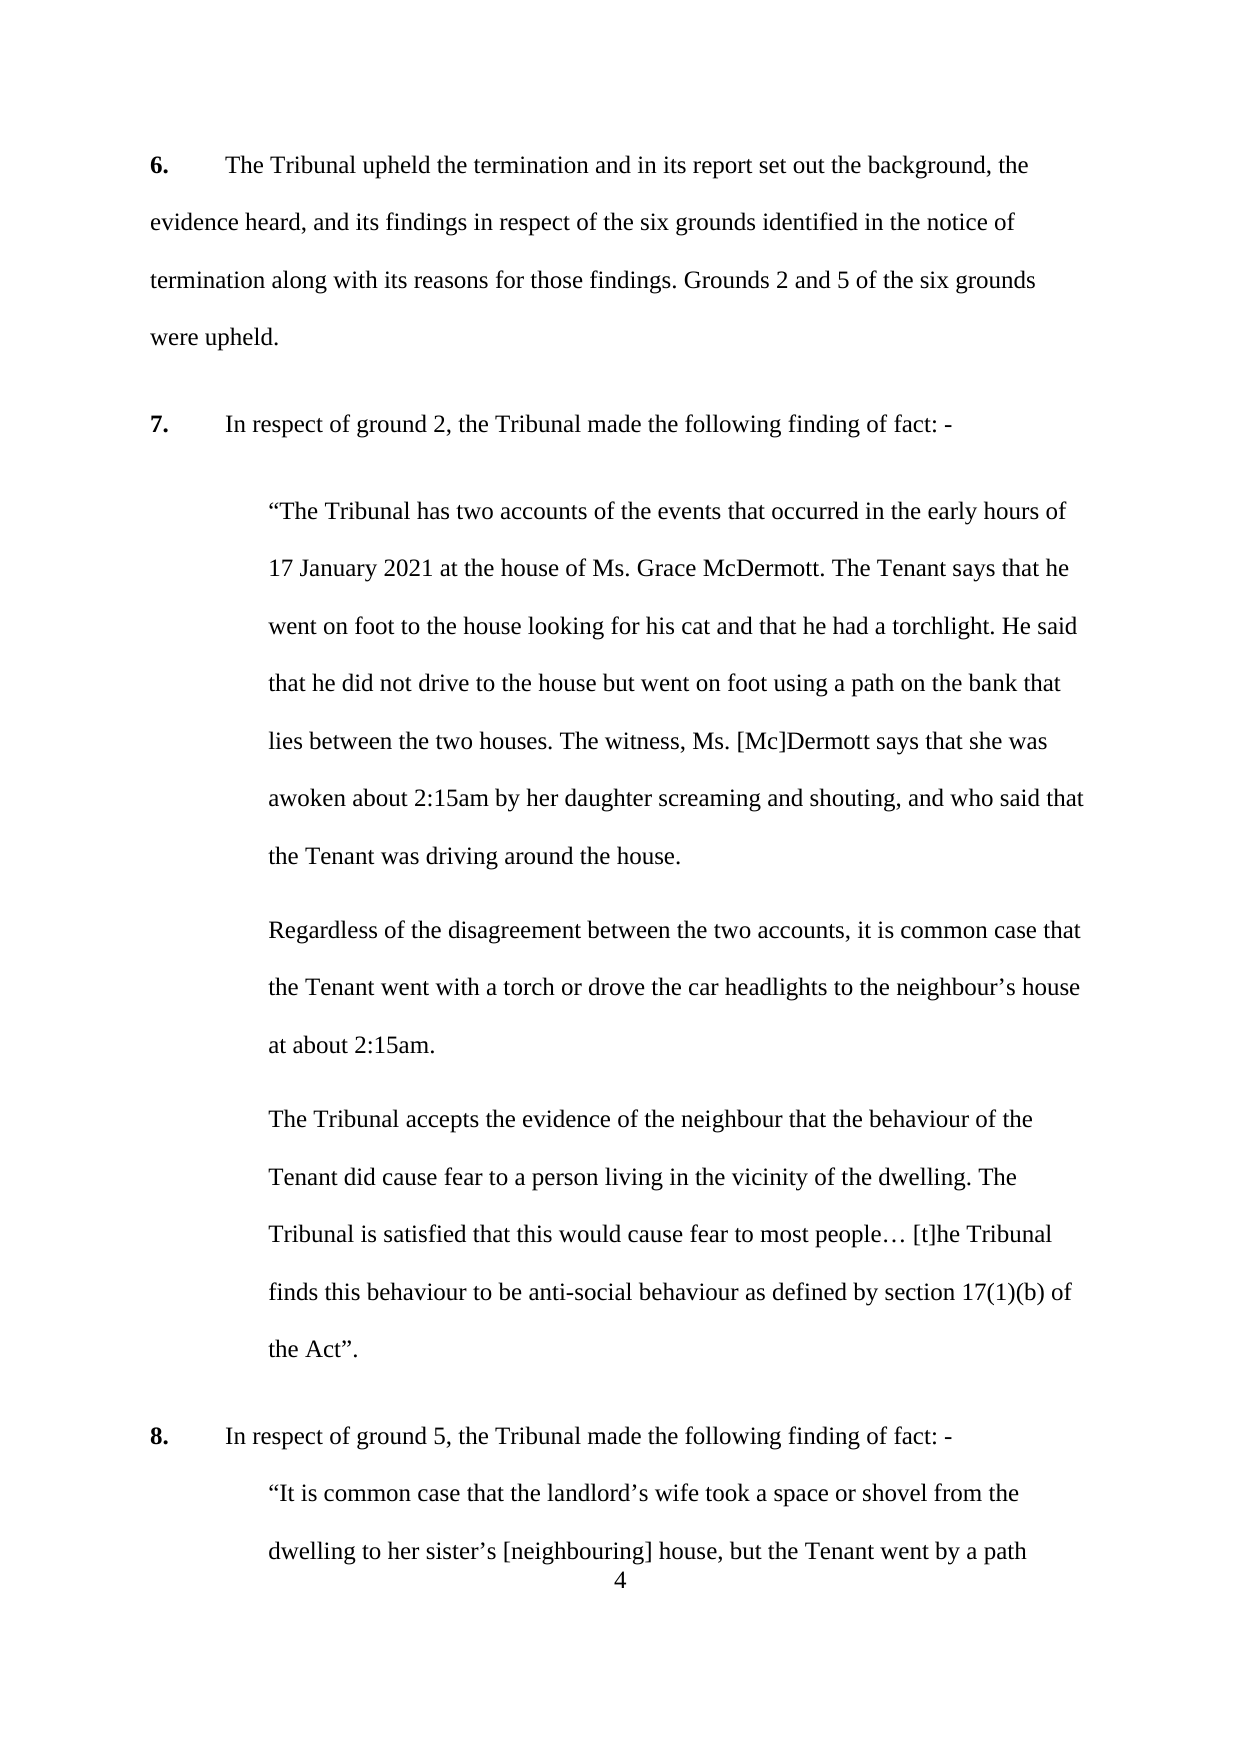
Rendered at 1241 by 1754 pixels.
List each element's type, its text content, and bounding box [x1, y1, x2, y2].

list In respect of ground 5, the Tribunal made the following finding of fact: - [150, 1421, 1090, 1449]
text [268, 1478, 1090, 1564]
list In respect of ground 2, the Tribunal made the following finding of fact: - [150, 409, 1090, 438]
list The Tribunal upheld the termination and in its report set out the background, the evidence heard, and its findings in respect of the six grounds identified in the notice of termination along with its reasons for those findings. Grounds 2 and 5 of the six grounds were upheld. [150, 150, 1090, 351]
list Regardless of the disagreement between the two accounts, it is common case that the Tenant went with a torch or drove the car headlights to the neighbour’s house at about 2:15am. [268, 915, 1090, 1059]
list The Tribunal accepts the evidence of the neighbour that the behaviour of the Tenant did cause fear to a person living in the vicinity of the dwelling. The Tribunal is satisfied that this would cause fear to most people… [t]he Tribunal finds this behaviour to be anti-social behaviour as defined by section 17(1)(b) of the Act”. [268, 1104, 1090, 1363]
list “The Tribunal has two accounts of the events that occurred in the early hours of 17 January 2021 at the house of Ms. Grace McDermott. The Tenant says that he went on foot to the house looking for his cat and that he had a torchlight. He said that he did not drive to the house but went on foot using a path on the bank that lies between the two houses. The witness, Ms. [Mc]Dermott says that she was awoken about 2:15am by her daughter screaming and shouting, and who said that the Tenant was driving around the house. [268, 496, 1090, 869]
